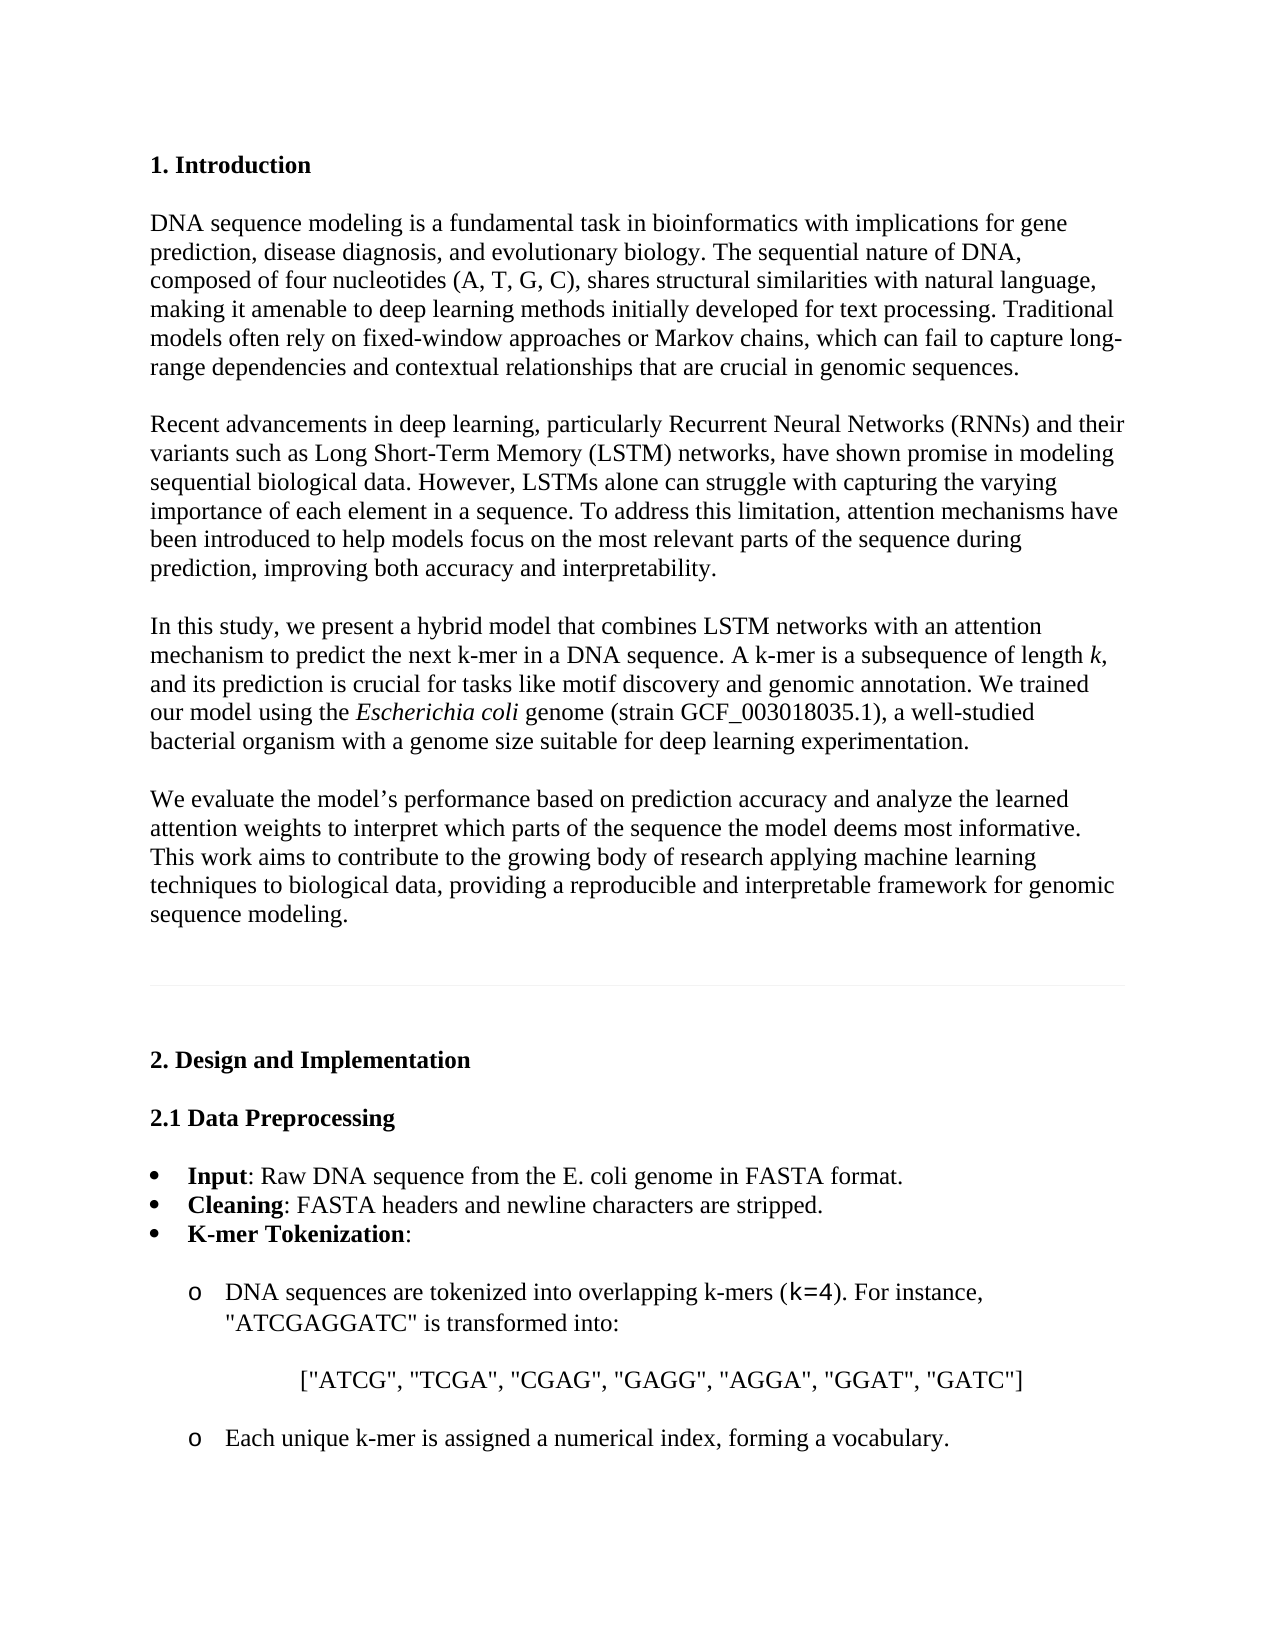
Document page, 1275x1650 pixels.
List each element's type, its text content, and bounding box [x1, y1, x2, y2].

list Cleaning: FASTA headers and newline characters are stripped. [150, 1190, 1125, 1219]
text 2. Design and Implementation [150, 1046, 1125, 1074]
text 1. Introduction [150, 150, 1125, 179]
list DNA sequences are tokenized into overlapping k-mers (k=4). For instance, "ATCGAGGATC" is transformed into: [187, 1277, 1125, 1336]
list K-mer Tokenization: [150, 1219, 1125, 1248]
list Input: Raw DNA sequence from the E. coli genome in FASTA format. [150, 1161, 1125, 1190]
text DNA sequence modeling is a fundamental task in bioinformatics with implications for gene prediction, disease diagnosis, and evolutionary biology. The sequential nature of DNA, composed of four nucleotides (A, T, G, C), shares structural similarities with natural language, making it amenable to deep learning methods initially developed for text processing. Traditional models often rely on fixed-window approaches or Markov chains, which can fail to capture long-range dependencies and contextual relationships that are crucial in genomic sequences. [150, 208, 1125, 380]
text Recent advancements in deep learning, particularly Recurrent Neural Networks (RNNs) and their variants such as Long Short-Term Memory (LSTM) networks, have shown promise in modeling sequential biological data. However, LSTMs alone can struggle with capturing the varying importance of each element in a sequence. To address this limitation, attention mechanisms have been introduced to help models focus on the most relevant parts of the sequence during prediction, improving both accuracy and interpretability. [150, 409, 1125, 582]
text 2.1 Data Preprocessing [150, 1103, 1125, 1132]
list Each unique k-mer is assigned a numerical index, forming a vocabulary. [187, 1423, 1125, 1454]
list ["ATCG", "TCGA", "CGAG", "GAGG", "AGGA", "GGAT", "GATC"] [300, 1366, 1125, 1394]
text We evaluate the model’s performance based on prediction accuracy and analyze the learned attention weights to interpret which parts of the sequence the model deems most informative. This work aims to contribute to the growing body of research applying machine learning techniques to biological data, providing a reproducible and interpretable framework for genomic sequence modeling. [150, 784, 1125, 928]
text In this study, we present a hybrid model that combines LSTM networks with an attention mechanism to predict the next k-mer in a DNA sequence. A k-mer is a subsequence of length k, and its prediction is crucial for tasks like motif discovery and genomic annotation. We trained our model using the Escherichia coli genome (strain GCF_003018035.1), a well-studied bacterial organism with a genome size suitable for deep learning experimentation. [150, 611, 1125, 755]
